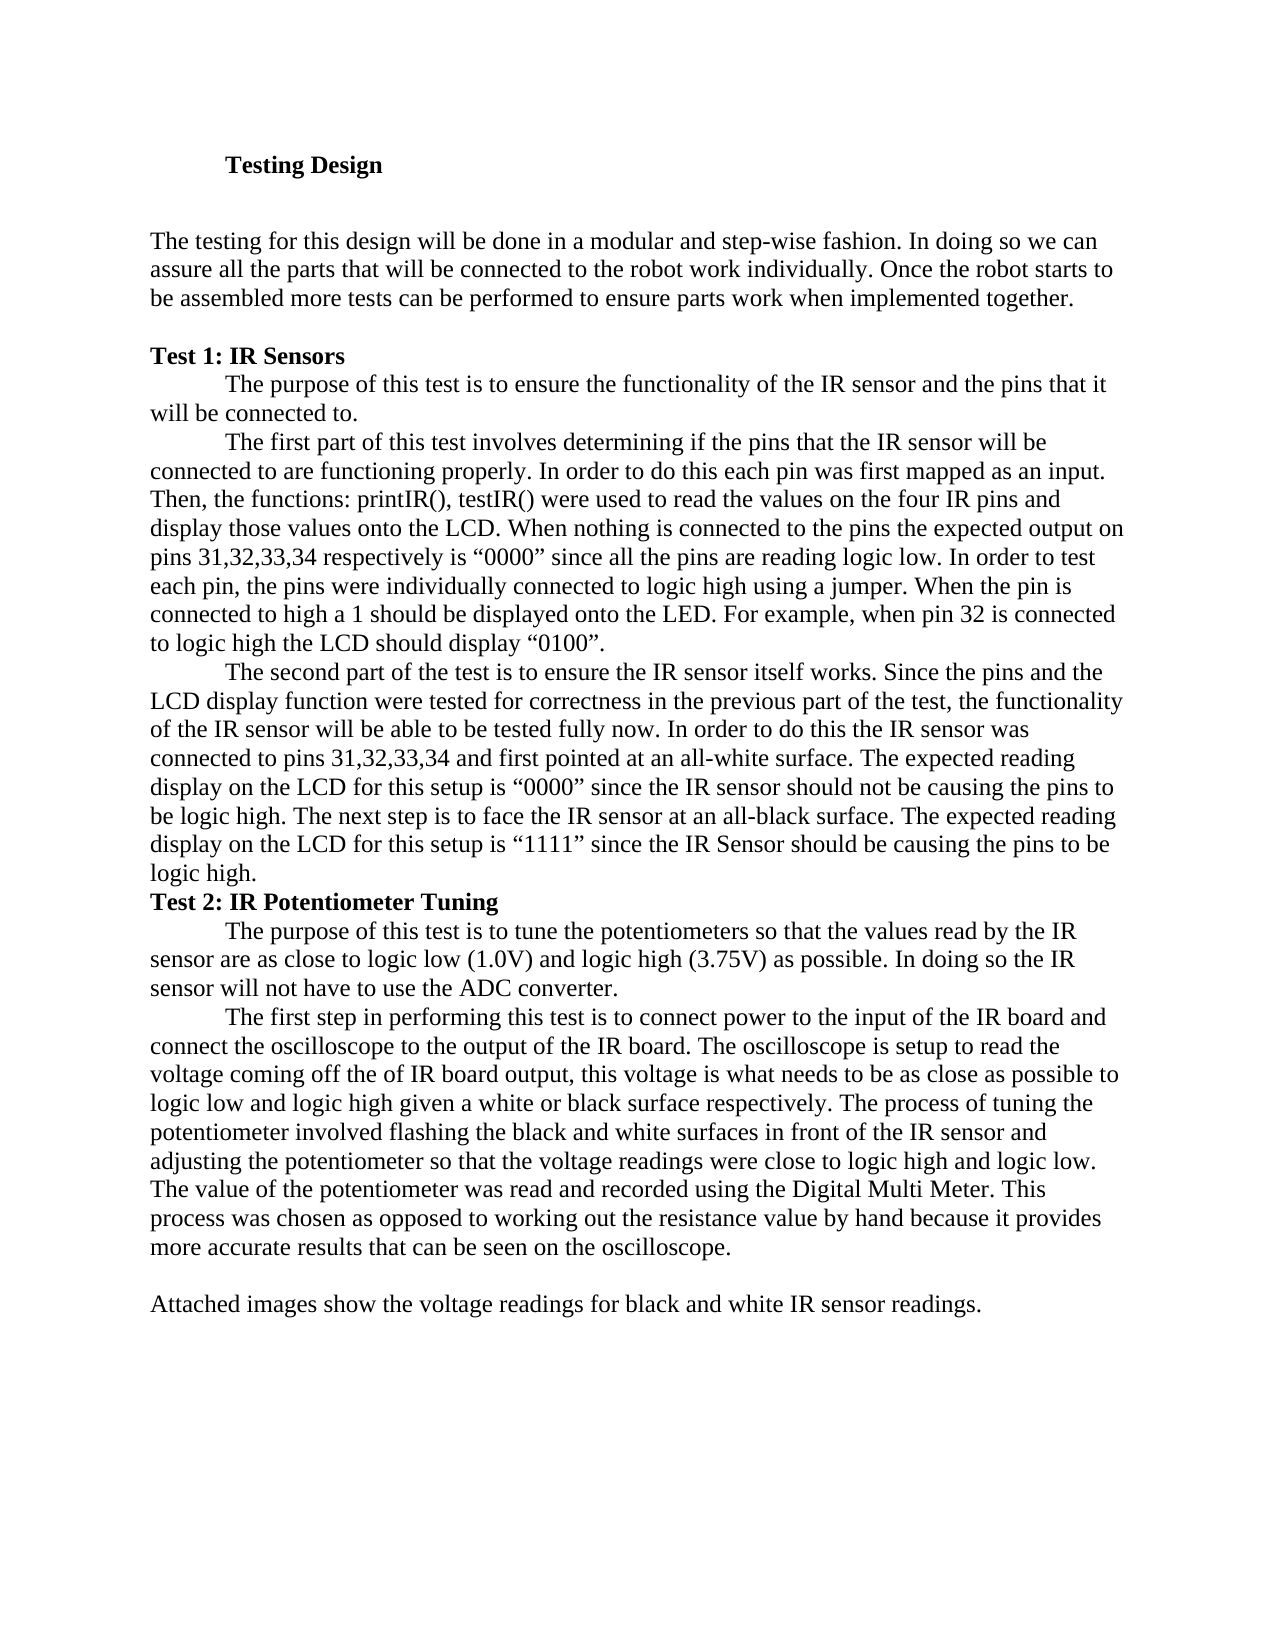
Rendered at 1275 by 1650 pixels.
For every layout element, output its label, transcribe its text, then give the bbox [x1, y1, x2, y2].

text Attached images show the voltage readings for black and white IR sensor readings. [150, 1289, 1125, 1318]
text The testing for this design will be done in a modular and step-wise fashion. In doing so we can assure all the parts that will be connected to the robot work individually. Once the robot starts to be assembled more tests can be performed to ensure parts work when implemented together. [150, 226, 1125, 312]
text The first part of this test involves determining if the pins that the IR sensor will be connected to are functioning properly. In order to do this each pin was first mapped as an input. Then, the functions: printIR(), testIR() were used to read the values on the four IR pins and display those values onto the LCD. When nothing is connected to the pins the expected output on pins 31,32,33,34 respectively is “0000” since all the pins are reading logic low. In order to test each pin, the pins were individually connected to logic high using a jumper. When the pin is connected to high a 1 should be displayed onto the LED. For example, when pin 32 is connected to logic high the LCD should display “0100”. [150, 427, 1125, 657]
text The second part of the test is to ensure the IR sensor itself works. Since the pins and the LCD display function were tested for correctness in the previous part of the test, the functionality of the IR sensor will be able to be tested fully now. In order to do this the IR sensor was connected to pins 31,32,33,34 and first pointed at an all-white surface. The expected reading display on the LCD for this setup is “0000” since the IR sensor should not be causing the pins to be logic high. The next step is to face the IR sensor at an all-black surface. The expected reading display on the LCD for this setup is “1111” since the IR Sensor should be causing the pins to be logic high. [150, 657, 1125, 887]
text The first step in performing this test is to connect power to the input of the IR board and connect the oscilloscope to the output of the IR board. The oscilloscope is setup to read the voltage coming off the of IR board output, this voltage is what needs to be as close as possible to logic low and logic high given a white or black surface respectively. The process of tuning the potentiometer involved flashing the black and white surfaces in front of the IR sensor and adjusting the potentiometer so that the voltage readings were close to logic high and logic low. The value of the potentiometer was read and recorded using the Digital Multi Meter. This process was chosen as opposed to working out the resistance value by hand because it provides more accurate results that can be seen on the oscilloscope. [150, 1002, 1125, 1261]
text Test 2: IR Potentiometer Tuning [150, 887, 1125, 916]
text The purpose of this test is to ensure the functionality of the IR sensor and the pins that it will be connected to. [150, 369, 1125, 427]
text The state machine to the right describes the high level state machine that we will be implementing in main.c. As described previously in this document, the states findLine, handleCollision, avoidObstacle, and detectObstacle in the main.c state machine will be located in separate files. The descriptions of these state machines are depicted by the diagrams below. Additionally, the diagram shows files that the state machines are in will be listed in.Testing Design [150, 150, 1125, 179]
text The purpose of this test is to tune the potentiometers so that the values read by the IR sensor are as close to logic low (1.0V) and logic high (3.75V) as possible. In doing so the IR sensor will not have to use the ADC converter. [150, 916, 1125, 1002]
text Test 1: IR Sensors [150, 341, 1125, 369]
